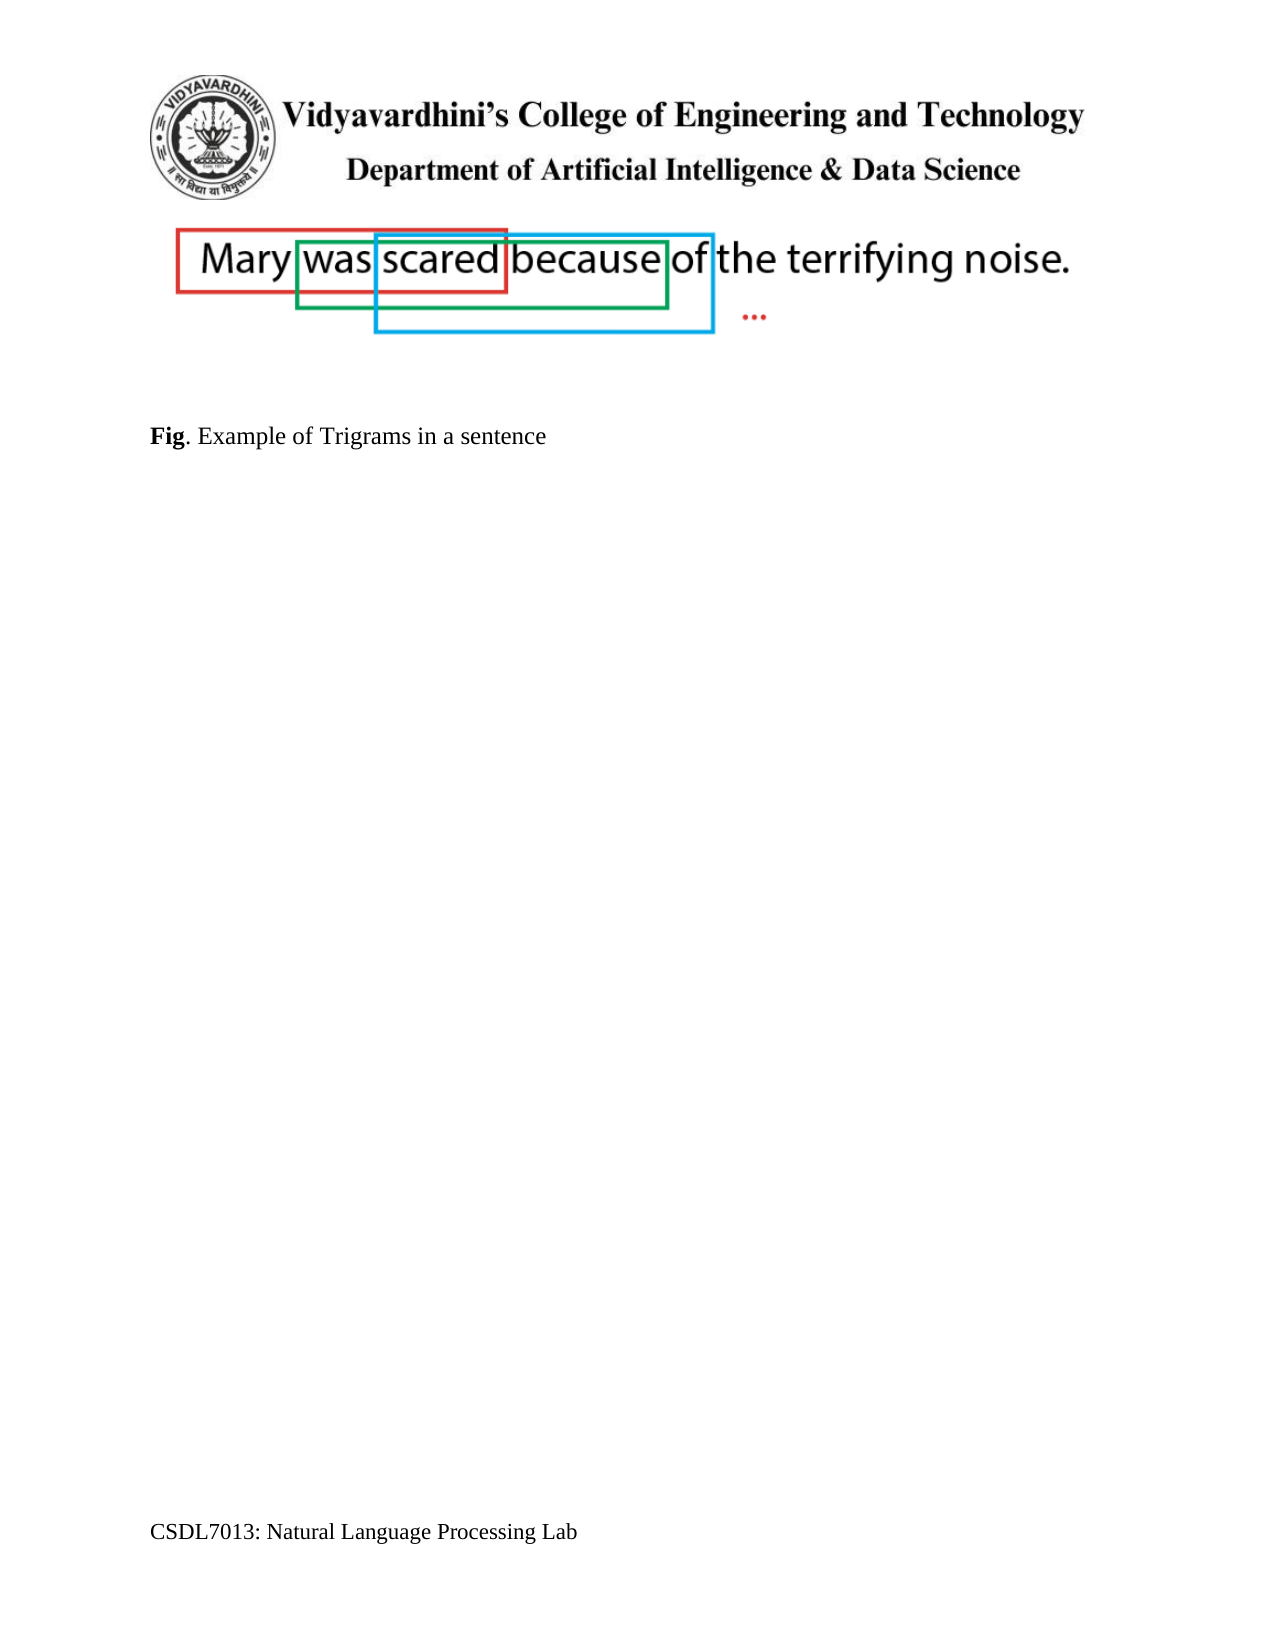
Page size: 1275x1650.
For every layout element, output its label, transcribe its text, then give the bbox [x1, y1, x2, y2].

text Fig. Example of Trigrams in a sentence [150, 421, 1125, 450]
picture [150, 75, 1091, 388]
